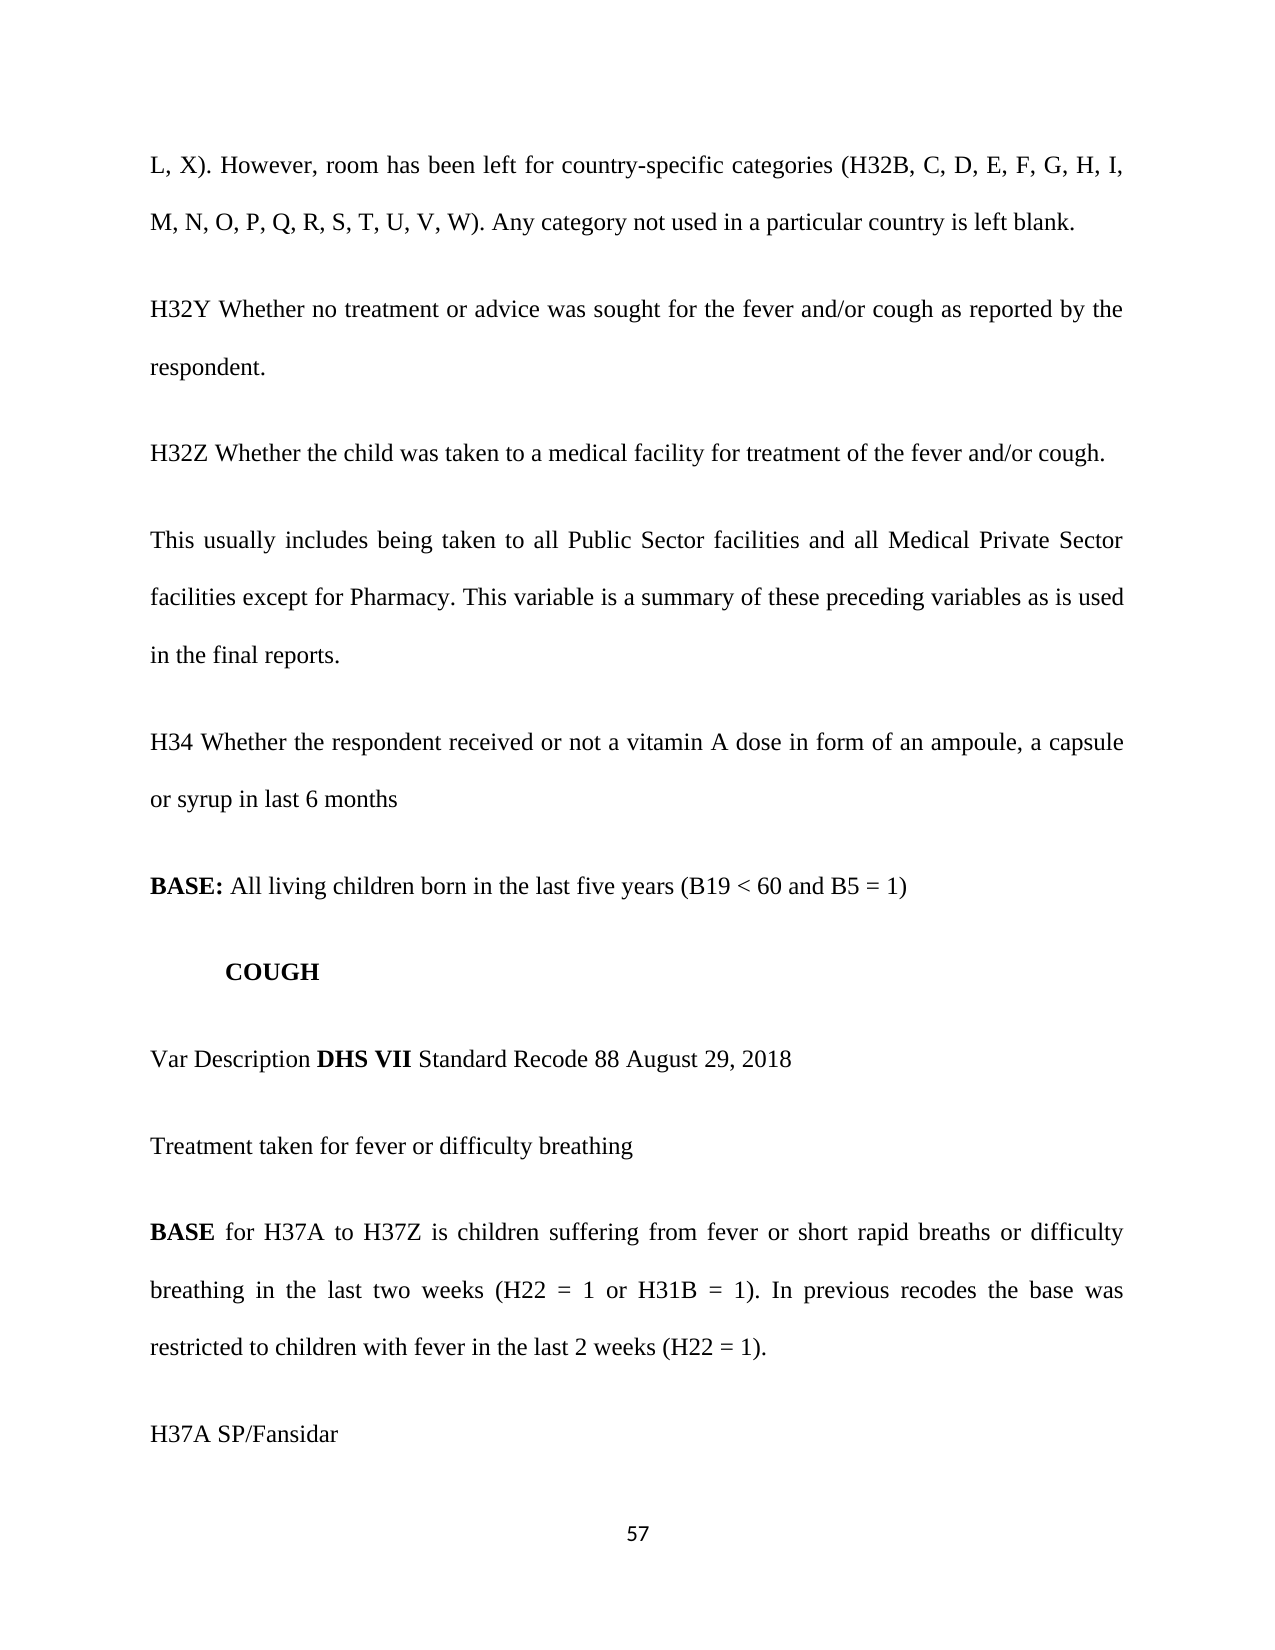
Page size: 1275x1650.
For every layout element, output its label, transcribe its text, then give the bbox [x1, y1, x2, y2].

text H32Y Whether no treatment or advice was sought for the fever and/or cough as reported by the respondent. [150, 294, 1125, 380]
text H37A SP/Fansidar [150, 1419, 1125, 1448]
text L, X). However, room has been left for country-specific categories (H32B, C, D, E, F, G, H, I, M, N, O, P, Q, R, S, T, U, V, W). Any category not used in a particular country is left blank. [150, 150, 1125, 236]
text BASE for H37A to H37Z is children suffering from fever or short rapid breaths or difficulty breathing in the last two weeks (H22 = 1 or H31B = 1). In previous recodes the base was restricted to children with fever in the last 2 weeks (H22 = 1). [150, 1217, 1125, 1361]
text Treatment taken for fever or difficulty breathing [150, 1131, 1125, 1159]
text BASE: All living children born in the last five years (B19 < 60 and B5 = 1) [150, 871, 1125, 899]
text H34 Whether the respondent received or not a vitamin A dose in form of an ampoule, a capsule or syrup in last 6 months [150, 727, 1125, 813]
text This usually includes being taken to all Public Sector facilities and all Medical Private Sector facilities except for Pharmacy. This variable is a summary of these preceding variables as is used in the final reports. [150, 525, 1125, 669]
text COUGH [150, 957, 1125, 986]
text H32Z Whether the child was taken to a medical facility for treatment of the fever and/or cough. [150, 438, 1125, 467]
text Var Description DHS VII Standard Recode 88 August 29, 2018 [150, 1044, 1125, 1073]
